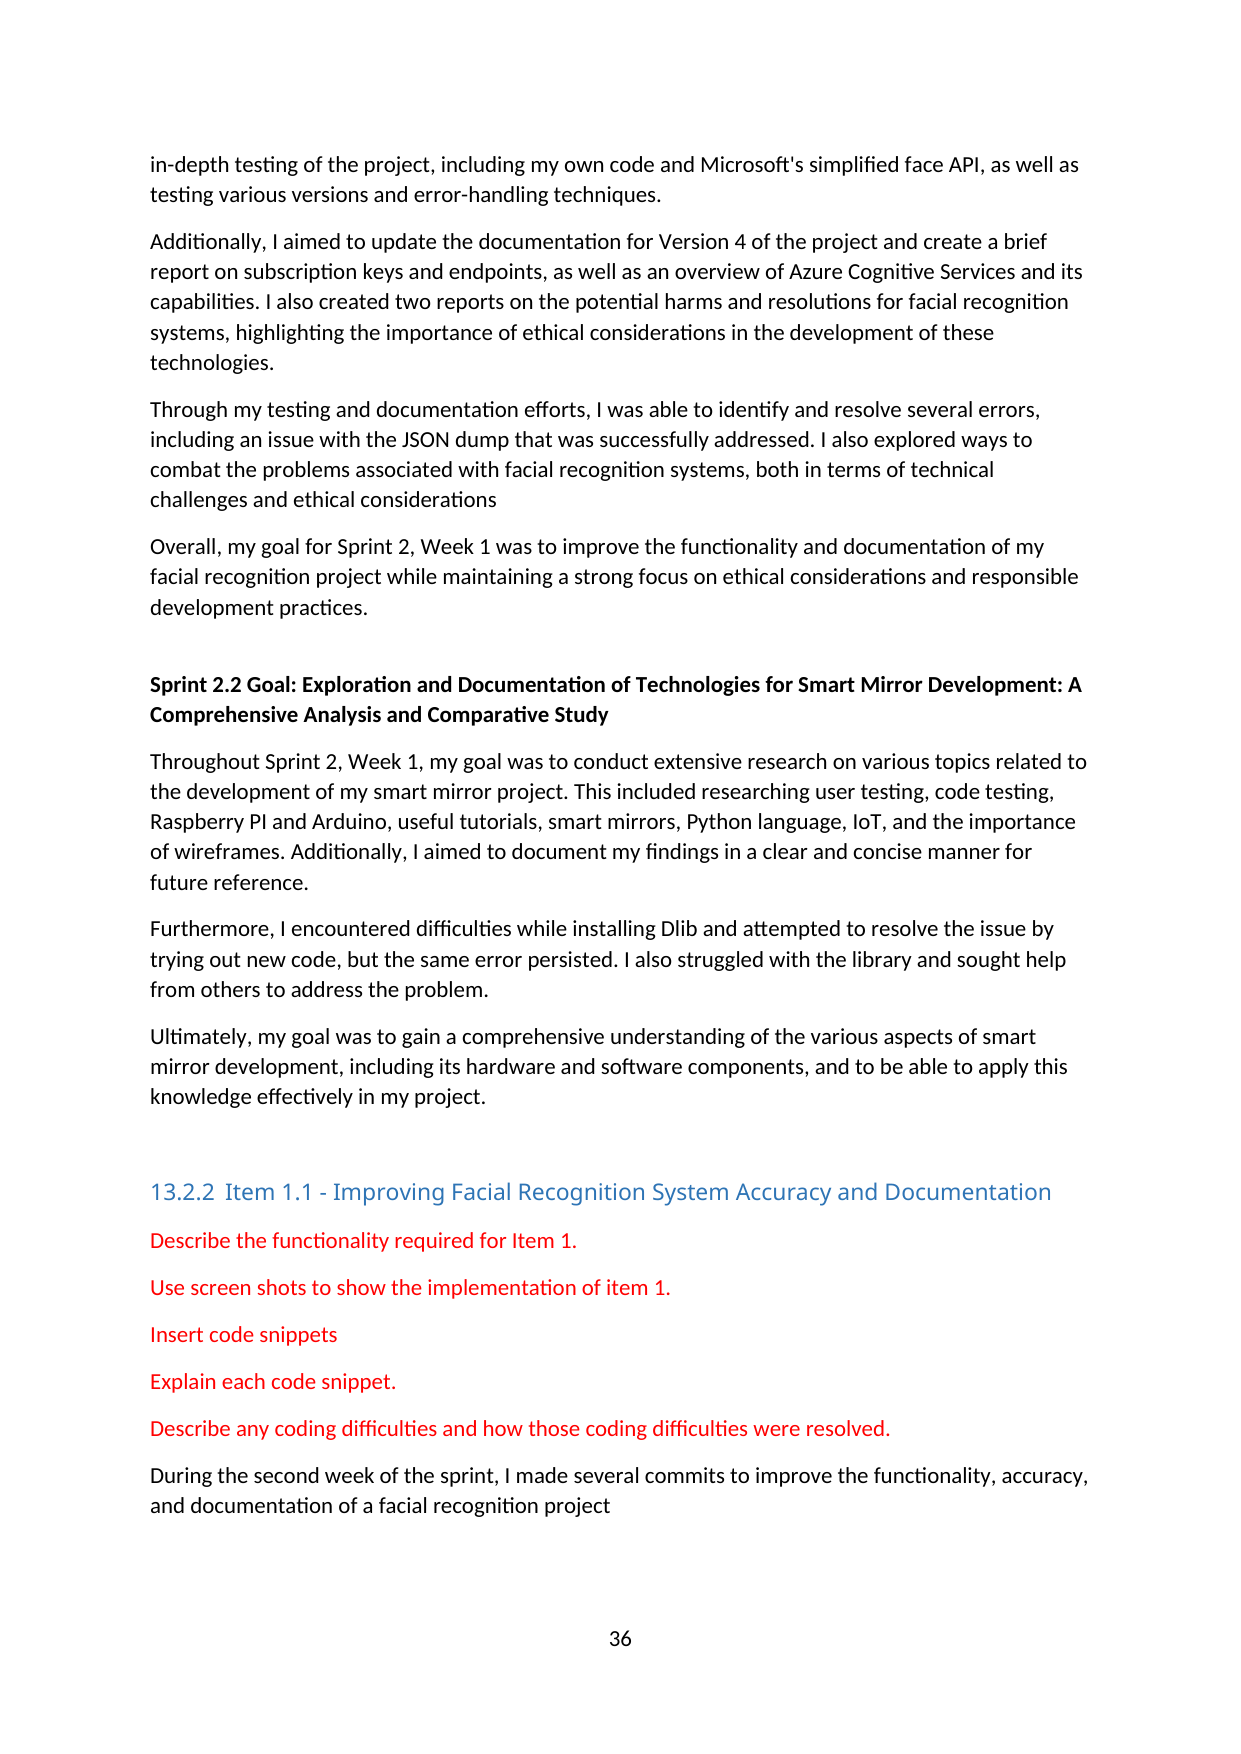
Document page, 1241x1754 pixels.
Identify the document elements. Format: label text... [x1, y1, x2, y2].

text Through my testing and documentation efforts, I was able to identify and resolve several errors, including an issue with the JSON dump that was successfully addressed. I also explored ways to combat the problems associated with facial recognition systems, both in terms of technical challenges and ethical considerations [150, 395, 1090, 513]
subtitle Item 1.1 - Improving Facial Recognition System Accuracy and Documentation [150, 1176, 1090, 1207]
text Explain each code snippet. [150, 1367, 1090, 1395]
text Ultimately, my goal was to gain a comprehensive understanding of the various aspects of smart mirror development, including its hardware and software components, and to be able to apply this knowledge effectively in my project. [150, 1022, 1090, 1110]
text Describe any coding difficulties and how those coding difficulties were resolved. [150, 1414, 1090, 1442]
text Throughout Sprint 2, Week 1, my goal was to conduct extensive research on various topics related to the development of my smart mirror project. This included researching user testing, code testing, Raspberry PI and Arduino, useful tutorials, smart mirrors, Python language, IoT, and the importance of wireframes. Additionally, I aimed to document my findings in a clear and concise manner for future reference. [150, 747, 1090, 896]
text Additionally, I aimed to update the documentation for Version 4 of the project and create a brief report on subscription keys and endpoints, as well as an overview of Azure Cognitive Services and its capabilities. I also created two reports on the potential harms and resolutions for facial recognition systems, highlighting the importance of ethical considerations in the development of these technologies. [150, 227, 1090, 376]
text During the second week of the sprint, I made several commits to improve the functionality, accuracy, and documentation of a facial recognition project [150, 1461, 1090, 1519]
text Furthermore, I encountered difficulties while installing Dlib and attempted to resolve the issue by trying out new code, but the same error persisted. I also struggled with the library and sought help from others to address the problem. [150, 914, 1090, 1003]
text Use screen shots to show the implementation of item 1. [150, 1273, 1090, 1301]
text Insert code snippets [150, 1320, 1090, 1348]
text Overall, my goal for Sprint 2, Week 1 was to improve the functionality and documentation of my facial recognition project while maintaining a strong focus on ethical considerations and responsible development practices. [150, 532, 1090, 621]
text Describe the functionality required for Item 1. [150, 1226, 1090, 1254]
text Sprint 2.2 Goal: Exploration and Documentation of Technologies for Smart Mirror Development: A Comprehensive Analysis and Comparative Study [150, 639, 1090, 728]
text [150, 150, 1090, 208]
